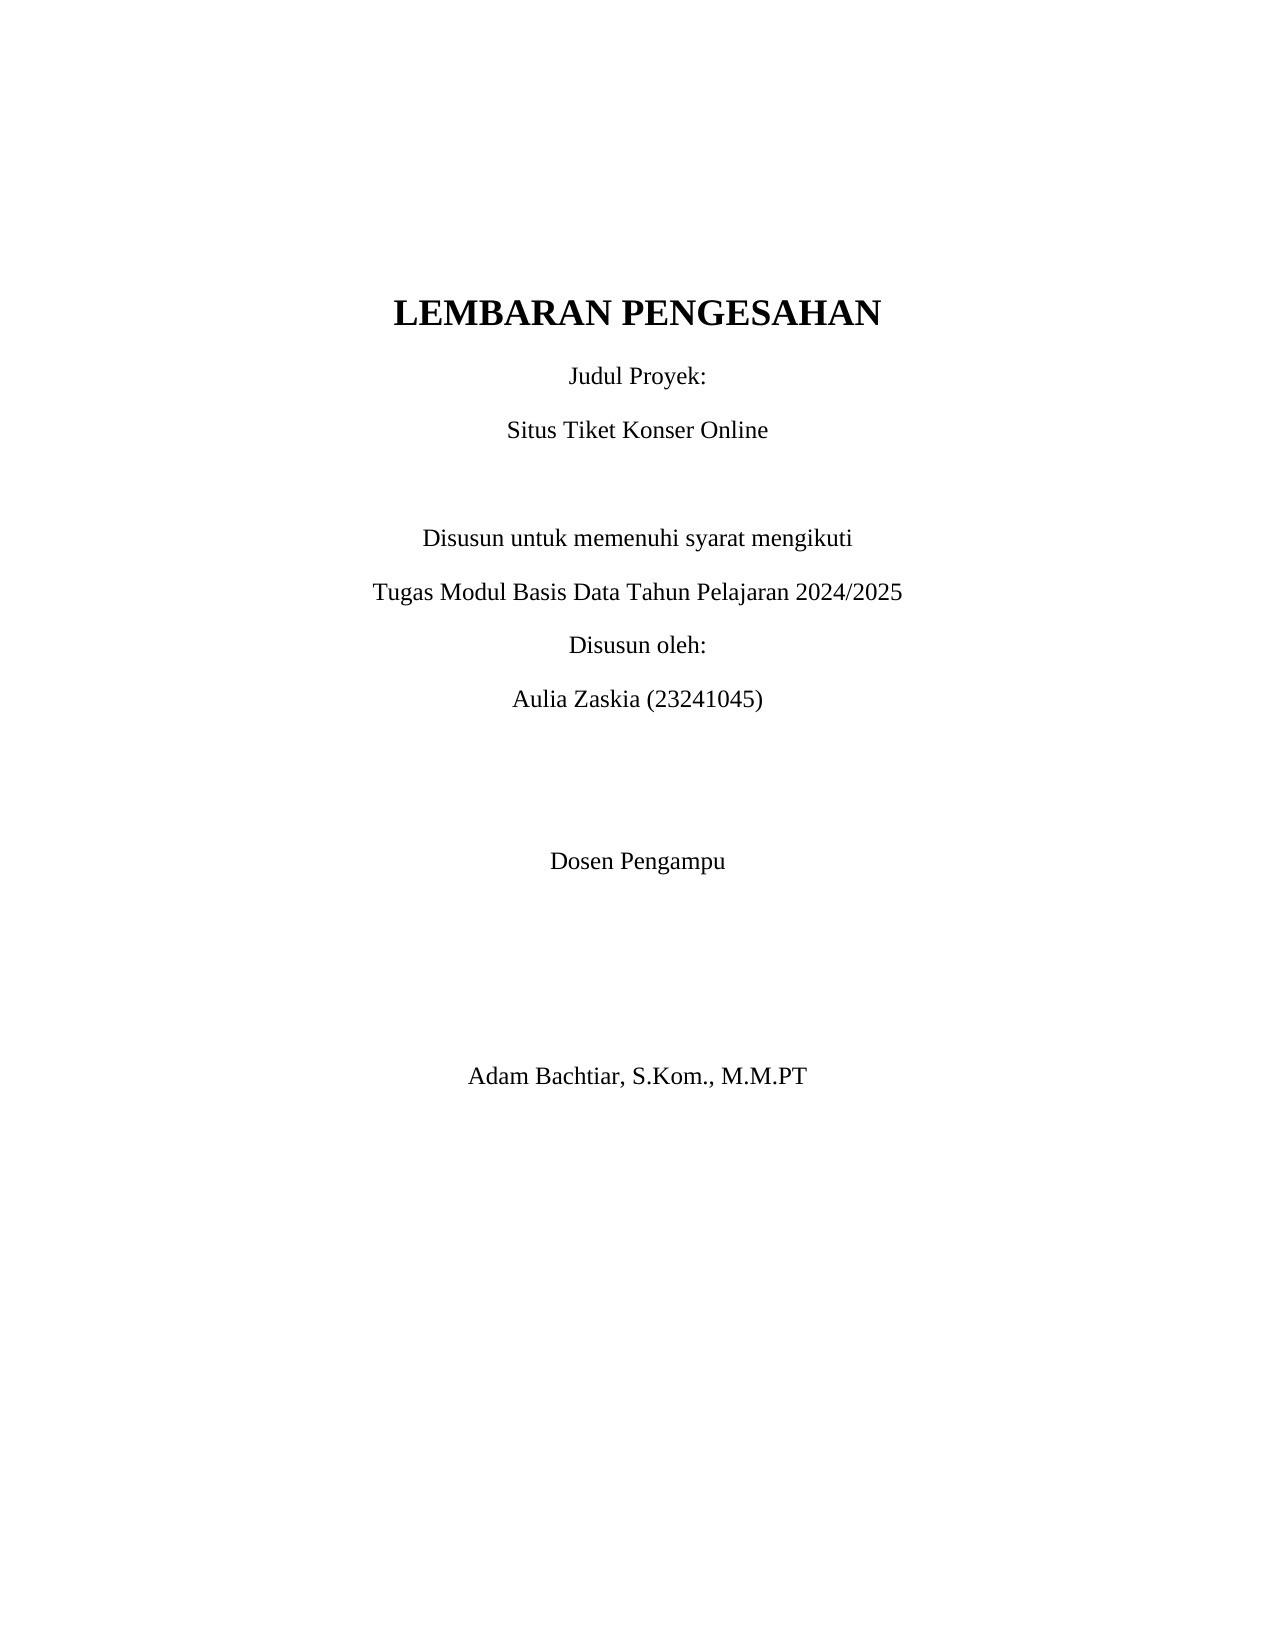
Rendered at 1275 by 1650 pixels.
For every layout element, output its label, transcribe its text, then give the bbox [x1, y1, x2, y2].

text Disusun untuk memenuhi syarat mengikuti [150, 523, 1125, 552]
text Aulia Zaskia (23241045) [150, 684, 1125, 713]
text Tugas Modul Basis Data Tahun Pelajaran 2024/2025 [150, 577, 1125, 605]
text Dosen Pengampu [150, 846, 1125, 875]
text LEMBARAN PENGESAHAN [150, 291, 1125, 334]
text Situs Tiket Konser Online [150, 415, 1125, 444]
text Disusun oleh: [150, 631, 1125, 659]
text Adam Bachtiar, S.Kom., M.M.PT [150, 1061, 1125, 1090]
text Judul Proyek: [150, 361, 1125, 390]
